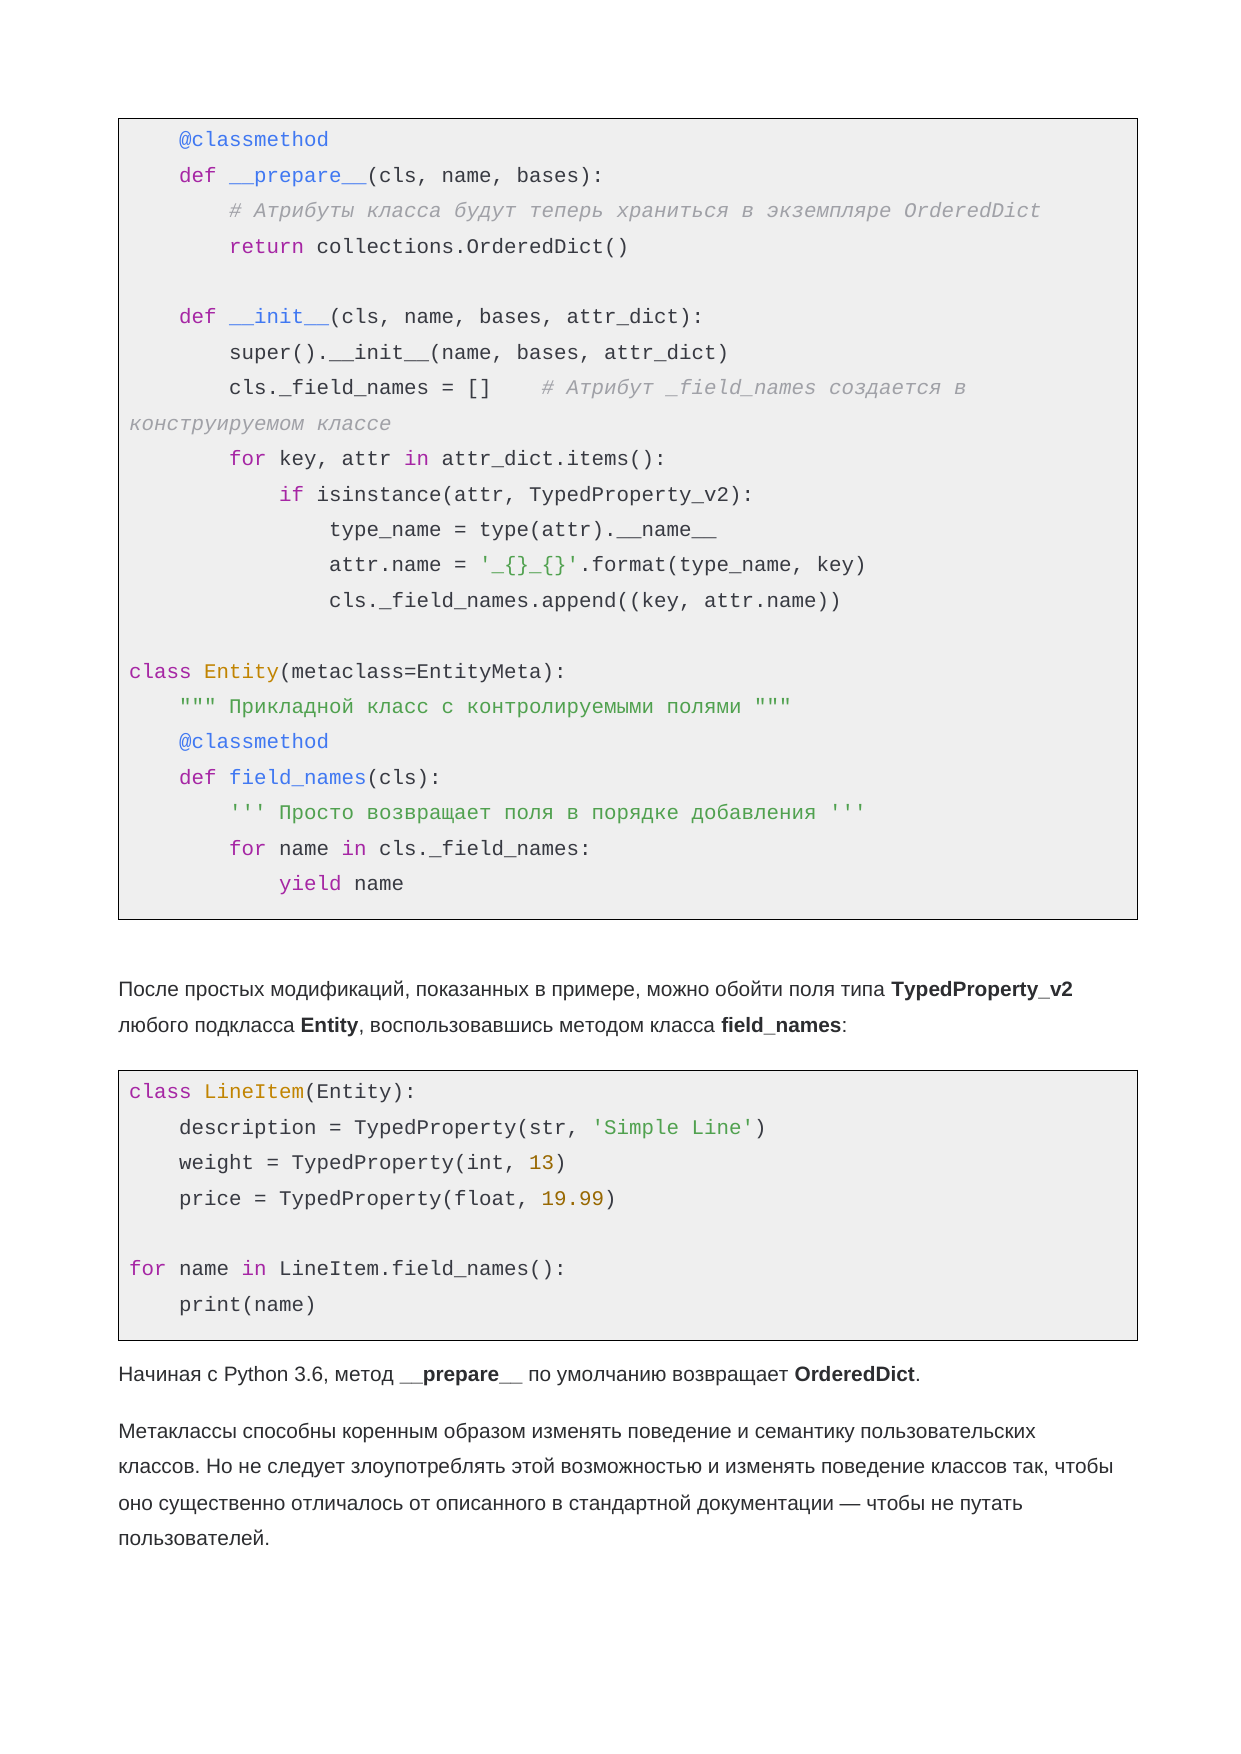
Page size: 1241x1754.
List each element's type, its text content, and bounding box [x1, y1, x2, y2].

text Начиная с Python 3.6, метод __prepare__ по умолчанию возвращает OrderedDict. [118, 1362, 1122, 1386]
text Метаклассы способны коренным образом изменять поведение и семантику пользовательских классов. Но не следует злоупотреблять этой возможностью и изменять поведение классов так, чтобы оно существенно отличалось от описанного в стандартной документации — чтобы не путать пользователей. [118, 1418, 1122, 1550]
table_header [119, 119, 1137, 919]
text После простых модификаций, показанных в примере, можно обойти поля типа TypedProperty_v2 любого подкласса Entity, воспользовавшись методом класса field_names: [118, 941, 1122, 1037]
table_header class LineItem(Entity): description = TypedProperty(str, 'Simple Line') weight = TypedProperty(int, 13) price = TypedProperty(float, 19.99) for name in LineItem.field_names(): print(name) [119, 1071, 1137, 1340]
